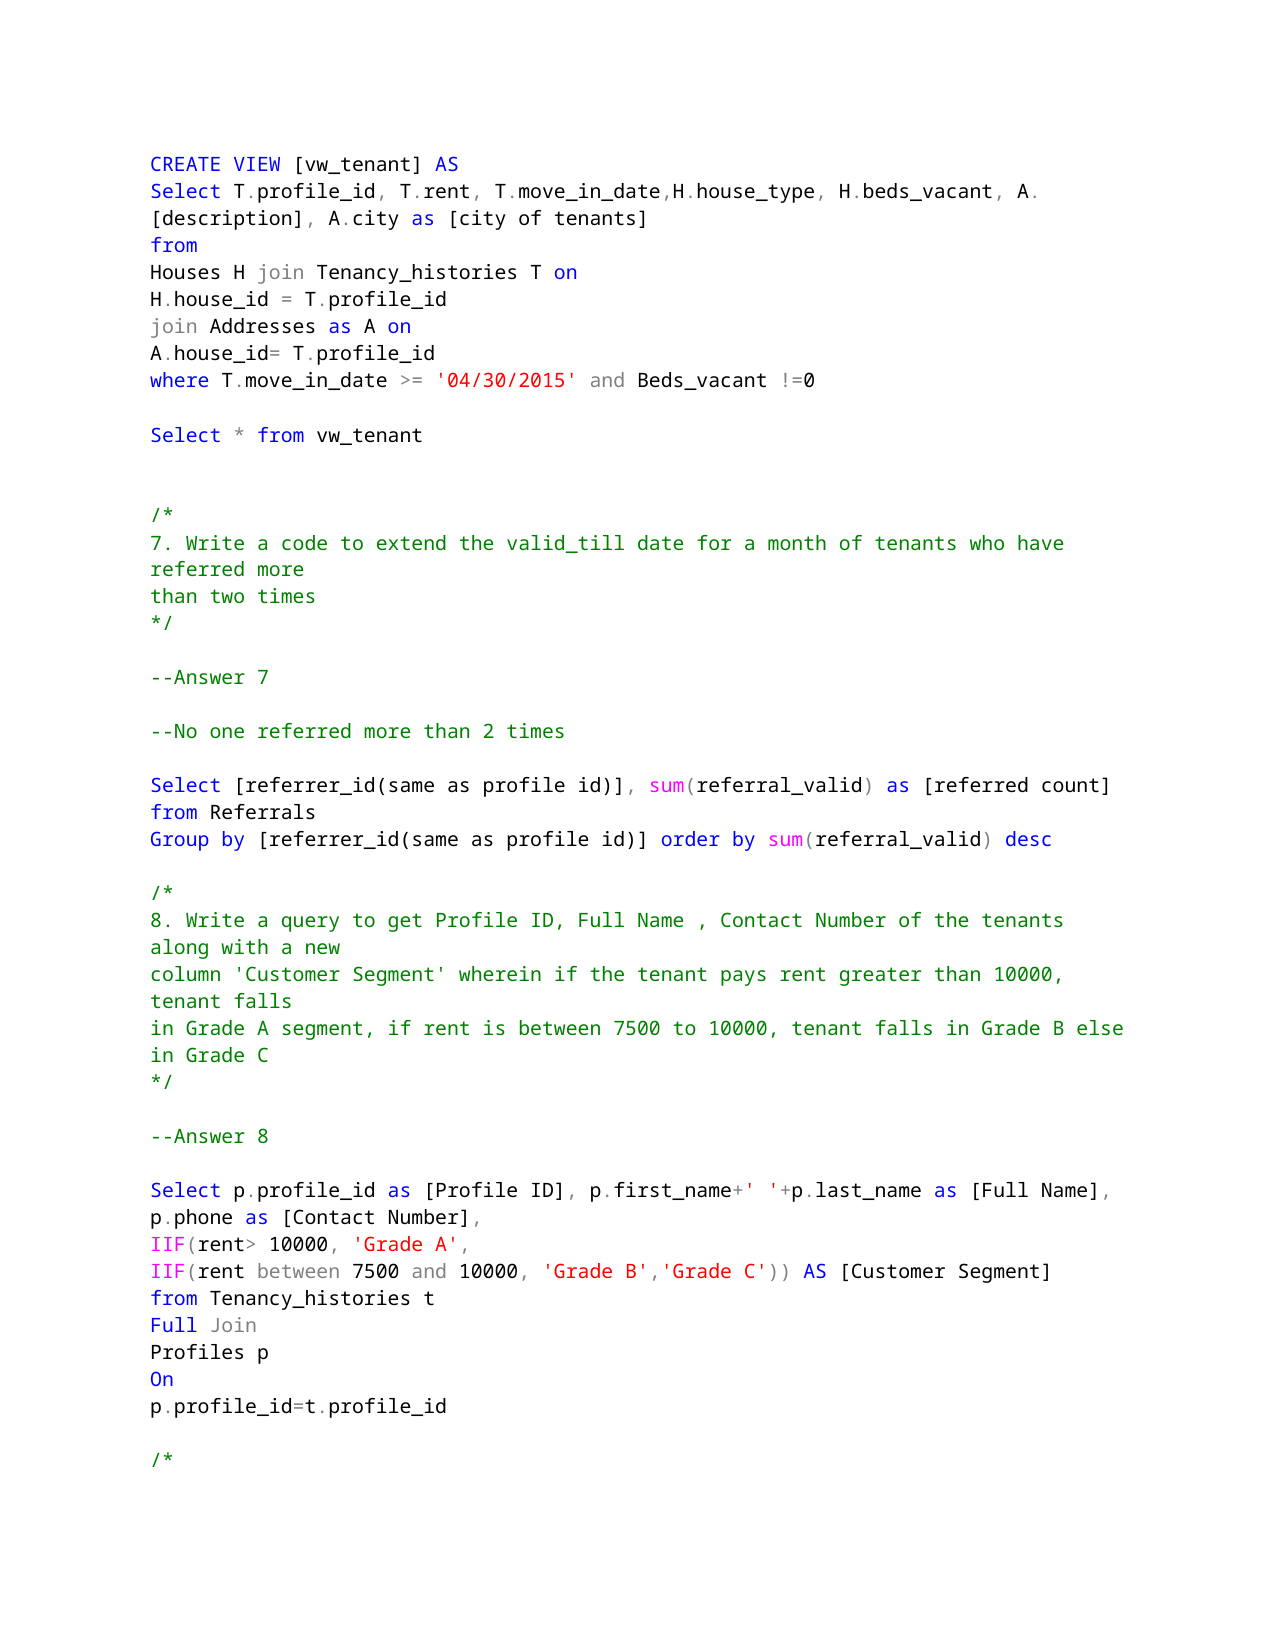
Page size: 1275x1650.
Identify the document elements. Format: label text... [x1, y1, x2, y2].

text Full Join [150, 1311, 1125, 1338]
text Group by [referrer_id(same as profile id)] order by sum(referral_valid) desc [150, 826, 1125, 852]
text Profiles p [150, 1338, 1125, 1365]
text in Grade A segment, if rent is between 7500 to 10000, tenant falls in Grade B else in Grade C [150, 1014, 1125, 1068]
text Select T.profile_id, T.rent, T.move_in_date,H.house_type, H.beds_vacant, A.[description], A.city as [city of tenants] [150, 177, 1125, 231]
text --Answer 7 [150, 664, 1125, 691]
text Houses H join Tenancy_histories T on [150, 258, 1125, 285]
text Select p.profile_id as [Profile ID], p.first_name+' '+p.last_name as [Full Name], [150, 1176, 1125, 1203]
text from [150, 231, 1125, 258]
text H.house_id = T.profile_id [150, 285, 1125, 312]
text */ [150, 610, 1125, 637]
text Select * from vw_tenant [150, 421, 1125, 448]
text join Addresses as A on [150, 312, 1125, 339]
text where T.move_in_date >= '04/30/2015' and Beds_vacant !=0 [150, 366, 1125, 393]
text than two times [150, 583, 1125, 610]
text /* [150, 502, 1125, 529]
text /* [150, 879, 1125, 906]
text --Answer 8 [150, 1122, 1125, 1149]
text Select [referrer_id(same as profile id)], sum(referral_valid) as [referred count] from Referrals [150, 772, 1125, 826]
text IIF(rent between 7500 and 10000, 'Grade B','Grade C')) AS [Customer Segment] [150, 1257, 1125, 1284]
text A.house_id= T.profile_id [150, 339, 1125, 366]
text --No one referred more than 2 times [150, 718, 1125, 744]
text from Tenancy_histories t [150, 1284, 1125, 1311]
text p.profile_id=t.profile_id [150, 1392, 1125, 1419]
text column 'Customer Segment' wherein if the tenant pays rent greater than 10000, tenant falls [150, 960, 1125, 1014]
text 8. Write a query to get Profile ID, Full Name , Contact Number of the tenants along with a new [150, 906, 1125, 960]
text IIF(rent> 10000, 'Grade A', [150, 1230, 1125, 1257]
text On [150, 1365, 1125, 1392]
text /* [150, 1446, 1125, 1473]
text CREATE VIEW [vw_tenant] AS [150, 150, 1125, 177]
text p.phone as [Contact Number], [150, 1203, 1125, 1230]
text 7. Write a code to extend the valid_till date for a month of tenants who have referred more [150, 529, 1125, 583]
text */ [150, 1068, 1125, 1095]
